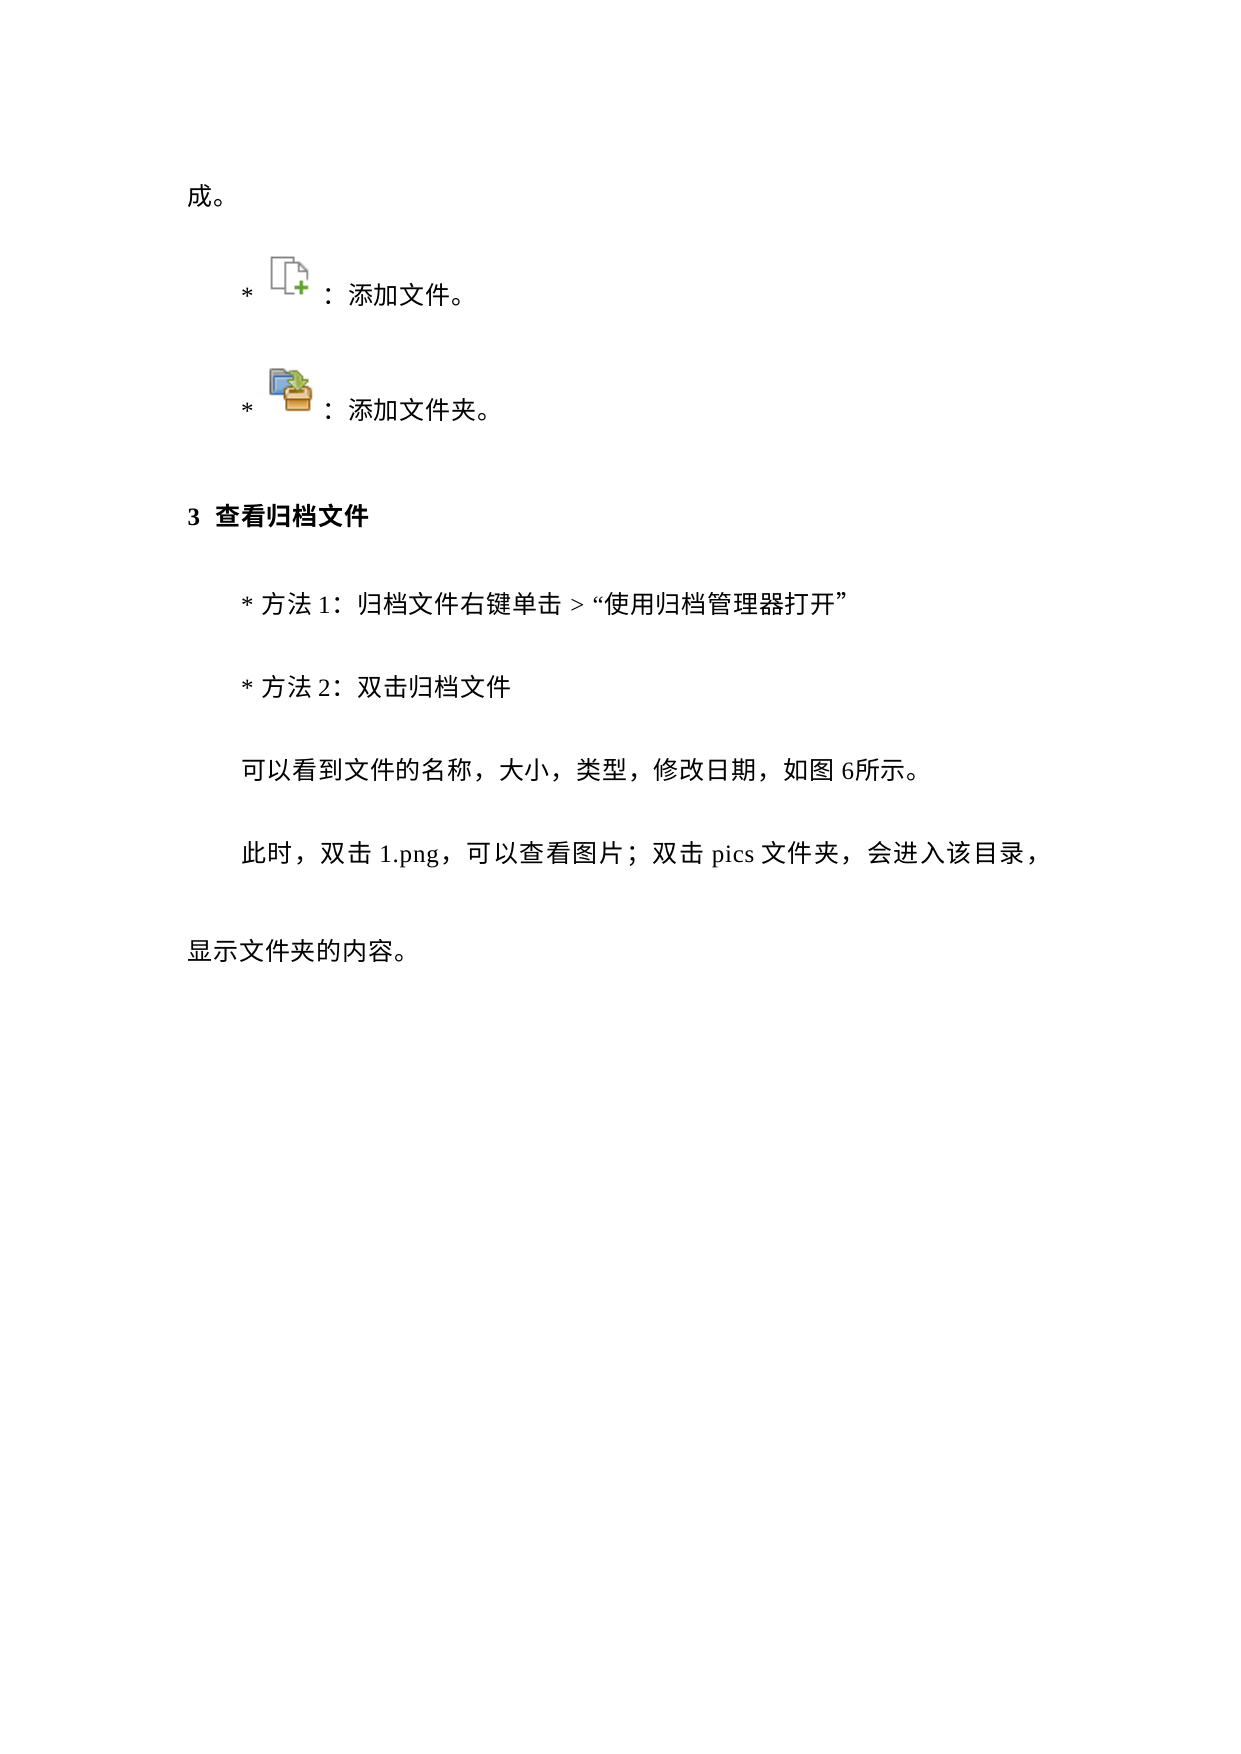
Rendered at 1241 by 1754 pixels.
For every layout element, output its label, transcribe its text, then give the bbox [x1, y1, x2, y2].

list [187, 162, 1053, 227]
picture [261, 245, 322, 305]
list * ：添加文件。 [187, 245, 1053, 343]
subtitle 查看归档文件 [187, 482, 1053, 547]
list * ：添加文件夹。 [187, 361, 1053, 458]
text 可以看到文件的名称，大小，类型，修改日期，如图 6所示。 [187, 736, 1053, 801]
text 此时，双击1.png，可以查看图片；双击pics文件夹，会进入该目录，显示文件夹的内容。 [187, 819, 1053, 982]
text * 方法2：双击归档文件 [187, 653, 1053, 718]
text * 方法1：归档文件右键单击 > “使用归档管理器打开” [187, 570, 1053, 635]
picture [261, 360, 323, 420]
